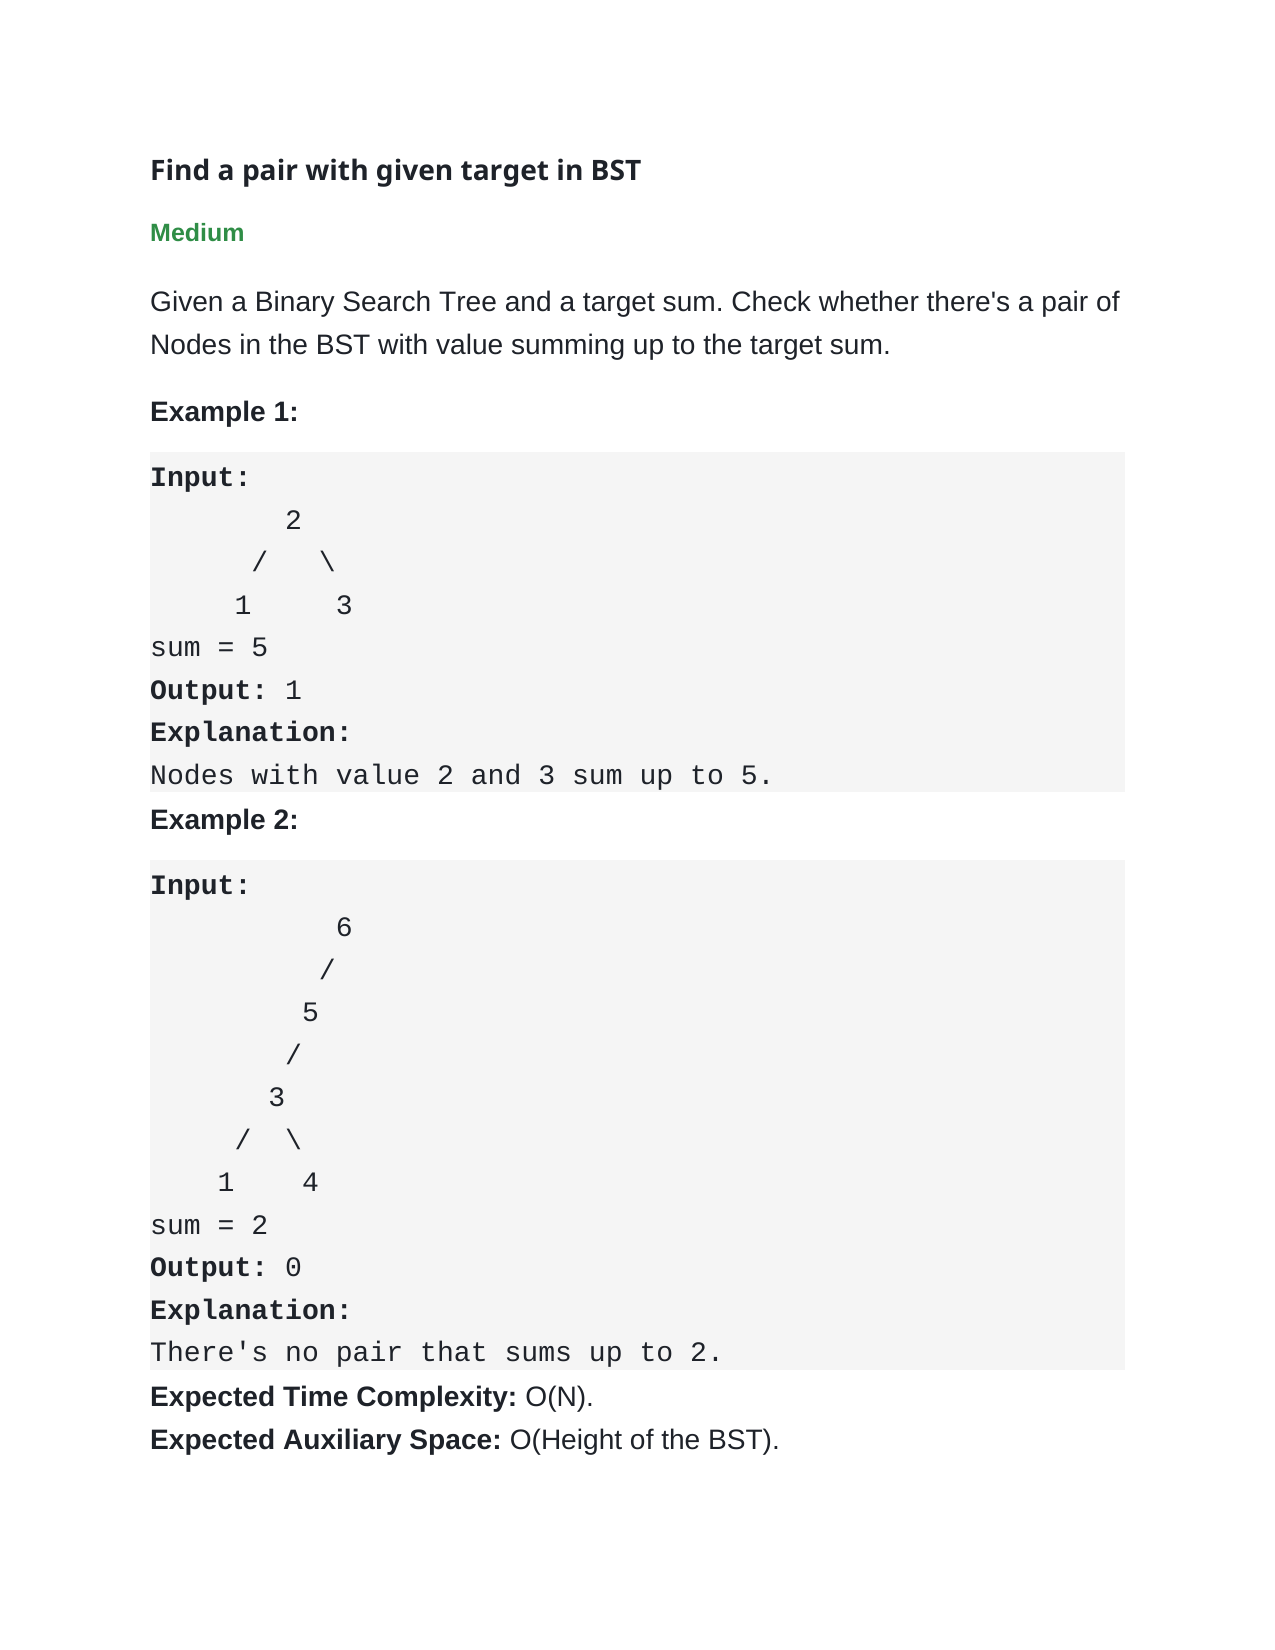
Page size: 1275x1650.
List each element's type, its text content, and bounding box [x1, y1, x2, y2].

text / [150, 945, 1125, 987]
text Find a pair with given target in BST [150, 150, 1125, 188]
text 6 [150, 902, 1125, 945]
text 1 3 [150, 580, 1125, 622]
text Output: 0 [150, 1242, 1125, 1285]
text Explanation: [150, 707, 1125, 750]
text / [150, 1030, 1125, 1072]
text Given a Binary Search Tree and a target sum. Check whether there's a pair of Nodes in the BST with value summing up to the target sum. [150, 275, 1125, 360]
text 1 4 [150, 1157, 1125, 1200]
text 2 [150, 495, 1125, 537]
text Input: [150, 452, 1125, 495]
text sum = 2 [150, 1200, 1125, 1242]
text Nodes with value 2 and 3 sum up to 5. [150, 750, 1125, 792]
text Output: 1 [150, 665, 1125, 707]
text Input: [150, 860, 1125, 902]
text Example 1: [150, 385, 1125, 427]
text 3 [150, 1072, 1125, 1115]
text 5 [150, 987, 1125, 1030]
text Expected Time Complexity: O(N). Expected Auxiliary Space: O(Height of the BST). [150, 1370, 1125, 1455]
text Example 2: [150, 792, 1125, 835]
text / \ [150, 537, 1125, 580]
text / \ [150, 1115, 1125, 1157]
text Medium [150, 217, 1125, 246]
text Explanation: [150, 1285, 1125, 1327]
text There's no pair that sums up to 2. [150, 1327, 1125, 1370]
text sum = 5 [150, 622, 1125, 665]
